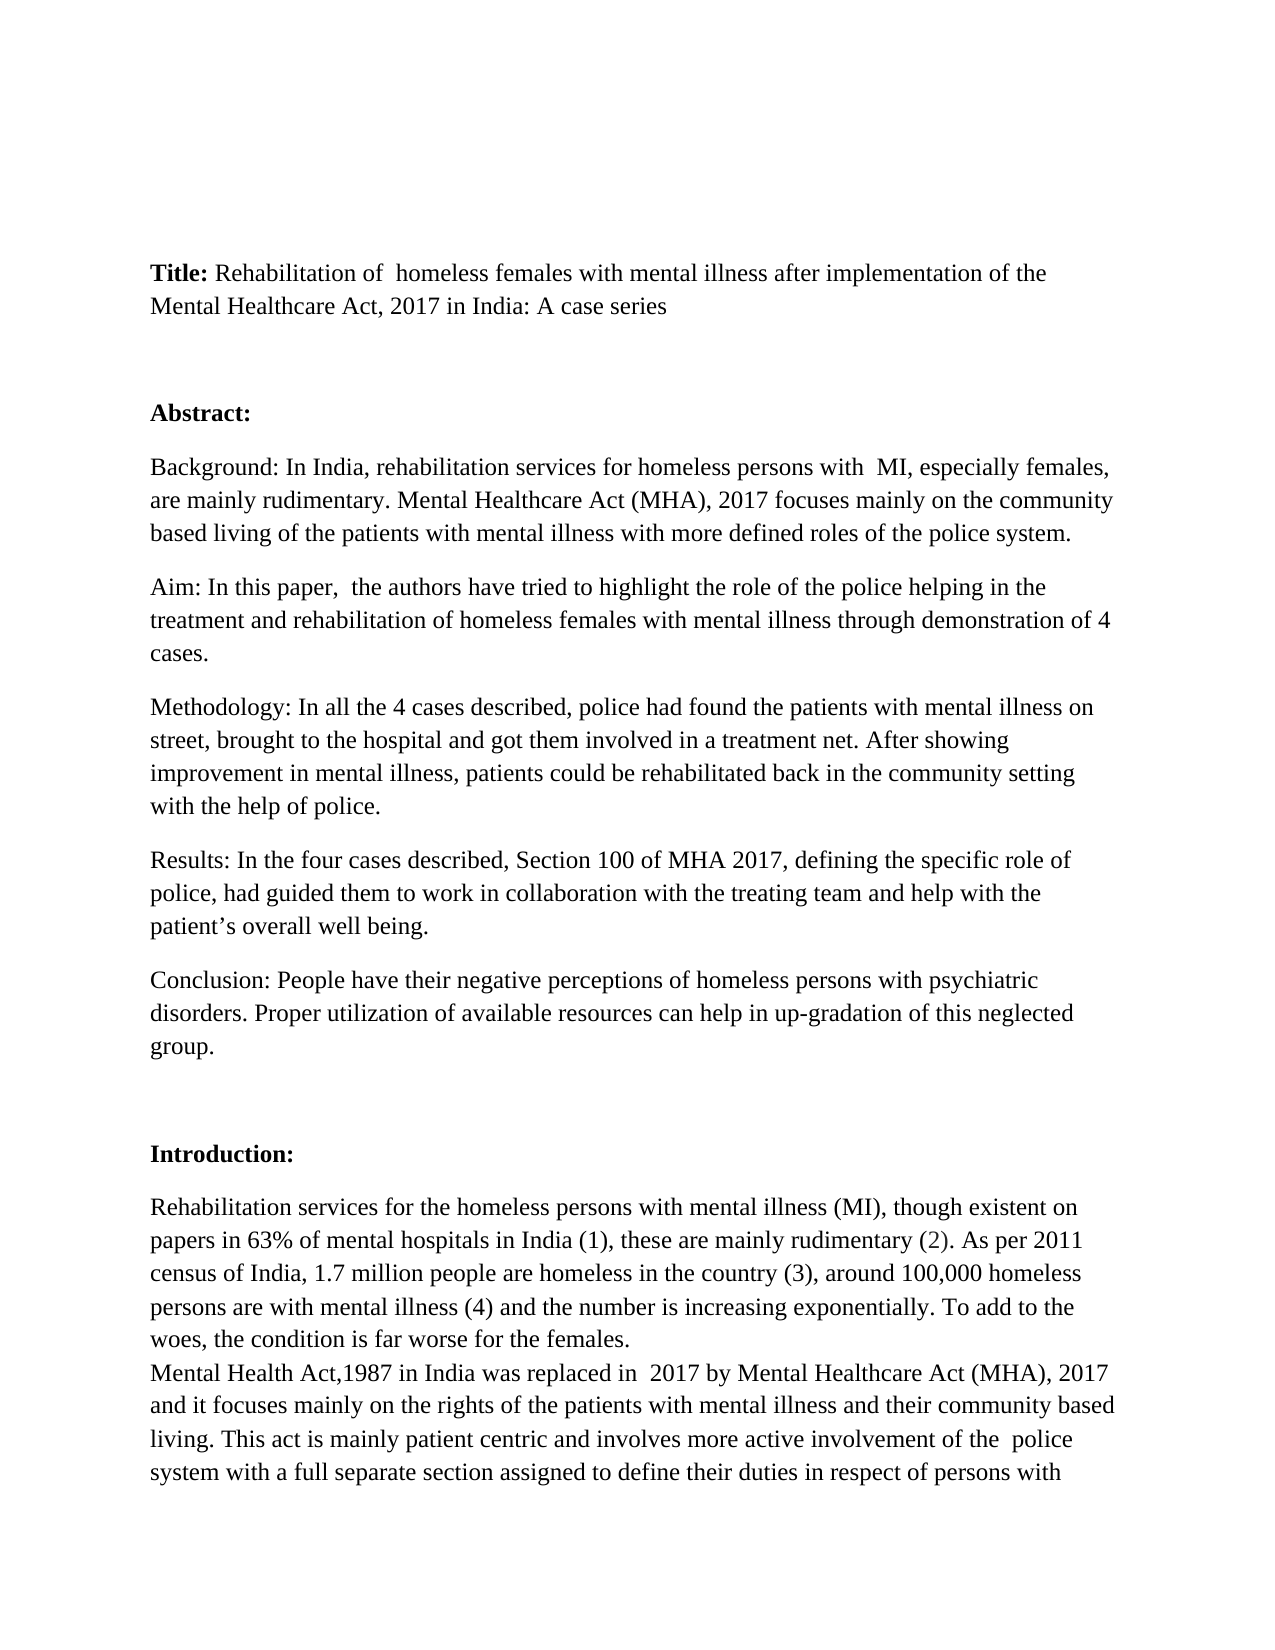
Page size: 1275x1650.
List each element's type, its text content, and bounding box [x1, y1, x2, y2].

text Abstract: [150, 398, 1125, 427]
text Methodology: In all the 4 cases described, police had found the patients with mental illness on street, brought to the hospital and got them involved in a treatment net. After showing improvement in mental illness, patients could be rehabilitated back in the community setting with the help of police. [150, 692, 1125, 820]
text Aim: In this paper, the authors have tried to highlight the role of the police helping in the treatment and rehabilitation of homeless females with mental illness through demonstration of 4 cases. [150, 572, 1125, 667]
text Conclusion: People have their negative perceptions of homeless persons with psychiatric disorders. Proper utilization of available resources can help in up-gradation of this neglected group. [150, 965, 1125, 1060]
text Results: In the four cases described, Section 100 of MHA 2017, defining the specific role of police, had guided them to work in collaboration with the treating team and help with the patient’s overall well being. [150, 845, 1125, 940]
text Rehabilitation services for the homeless persons with mental illness (MI), though existent on papers in 63% of mental hospitals in India (1), these are mainly rudimentary (2). As per 2011 census of India, 1.7 million people are homeless in the country (3), around 100,000 homeless persons are with mental illness (4) and the number is increasing exponentially. To add to the woes, the condition is far worse for the females. [150, 1192, 1125, 1353]
text Background: In India, rehabilitation services for homeless persons with MI, especially females, are mainly rudimentary. Mental Healthcare Act (MHA), 2017 focuses mainly on the community based living of the patients with mental illness with more defined roles of the police system. [150, 452, 1125, 547]
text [150, 1358, 1125, 1485]
text Introduction: [150, 1139, 1125, 1167]
text Title: Rehabilitation of homeless females with mental illness after implementation of the Mental Healthcare Act, 2017 in India: A case series [150, 258, 1125, 319]
